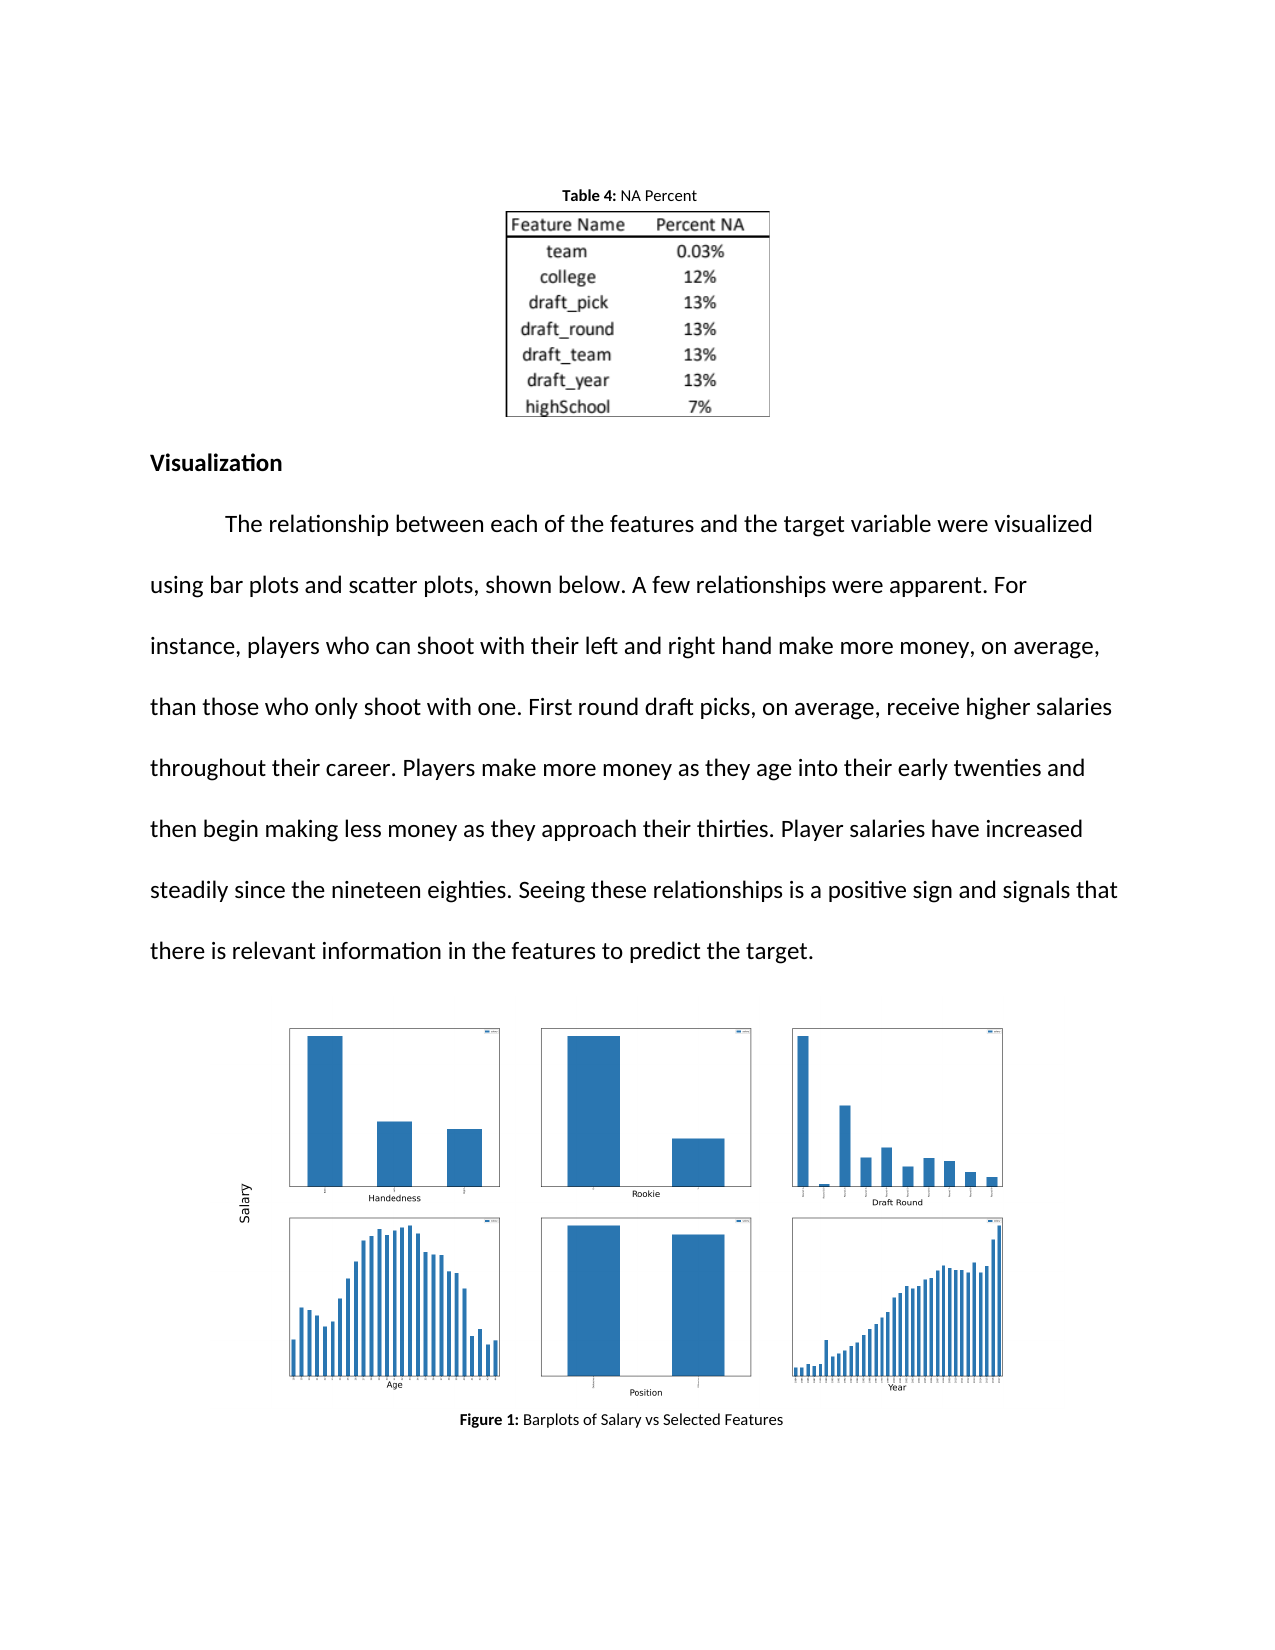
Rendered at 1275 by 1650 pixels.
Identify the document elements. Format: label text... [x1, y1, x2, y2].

picture [210, 996, 1065, 1409]
text The relationship between each of the features and the target variable were visualized using bar plots and scatter plots, shown below. A few relationships were apparent. For instance, players who can shoot with their left and right hand make more money, on average, than those who only shoot with one. First round draft picks, on average, receive higher salaries throughout their career. Players make more money as they age into their early twenties and then begin making less money as they approach their thirties. Player salaries have increased steadily since the nineteen eighties. Seeing these relationships is a positive sign and signals that there is relevant information in the features to predict the target. [150, 508, 1125, 966]
text Visualization [150, 447, 1125, 477]
